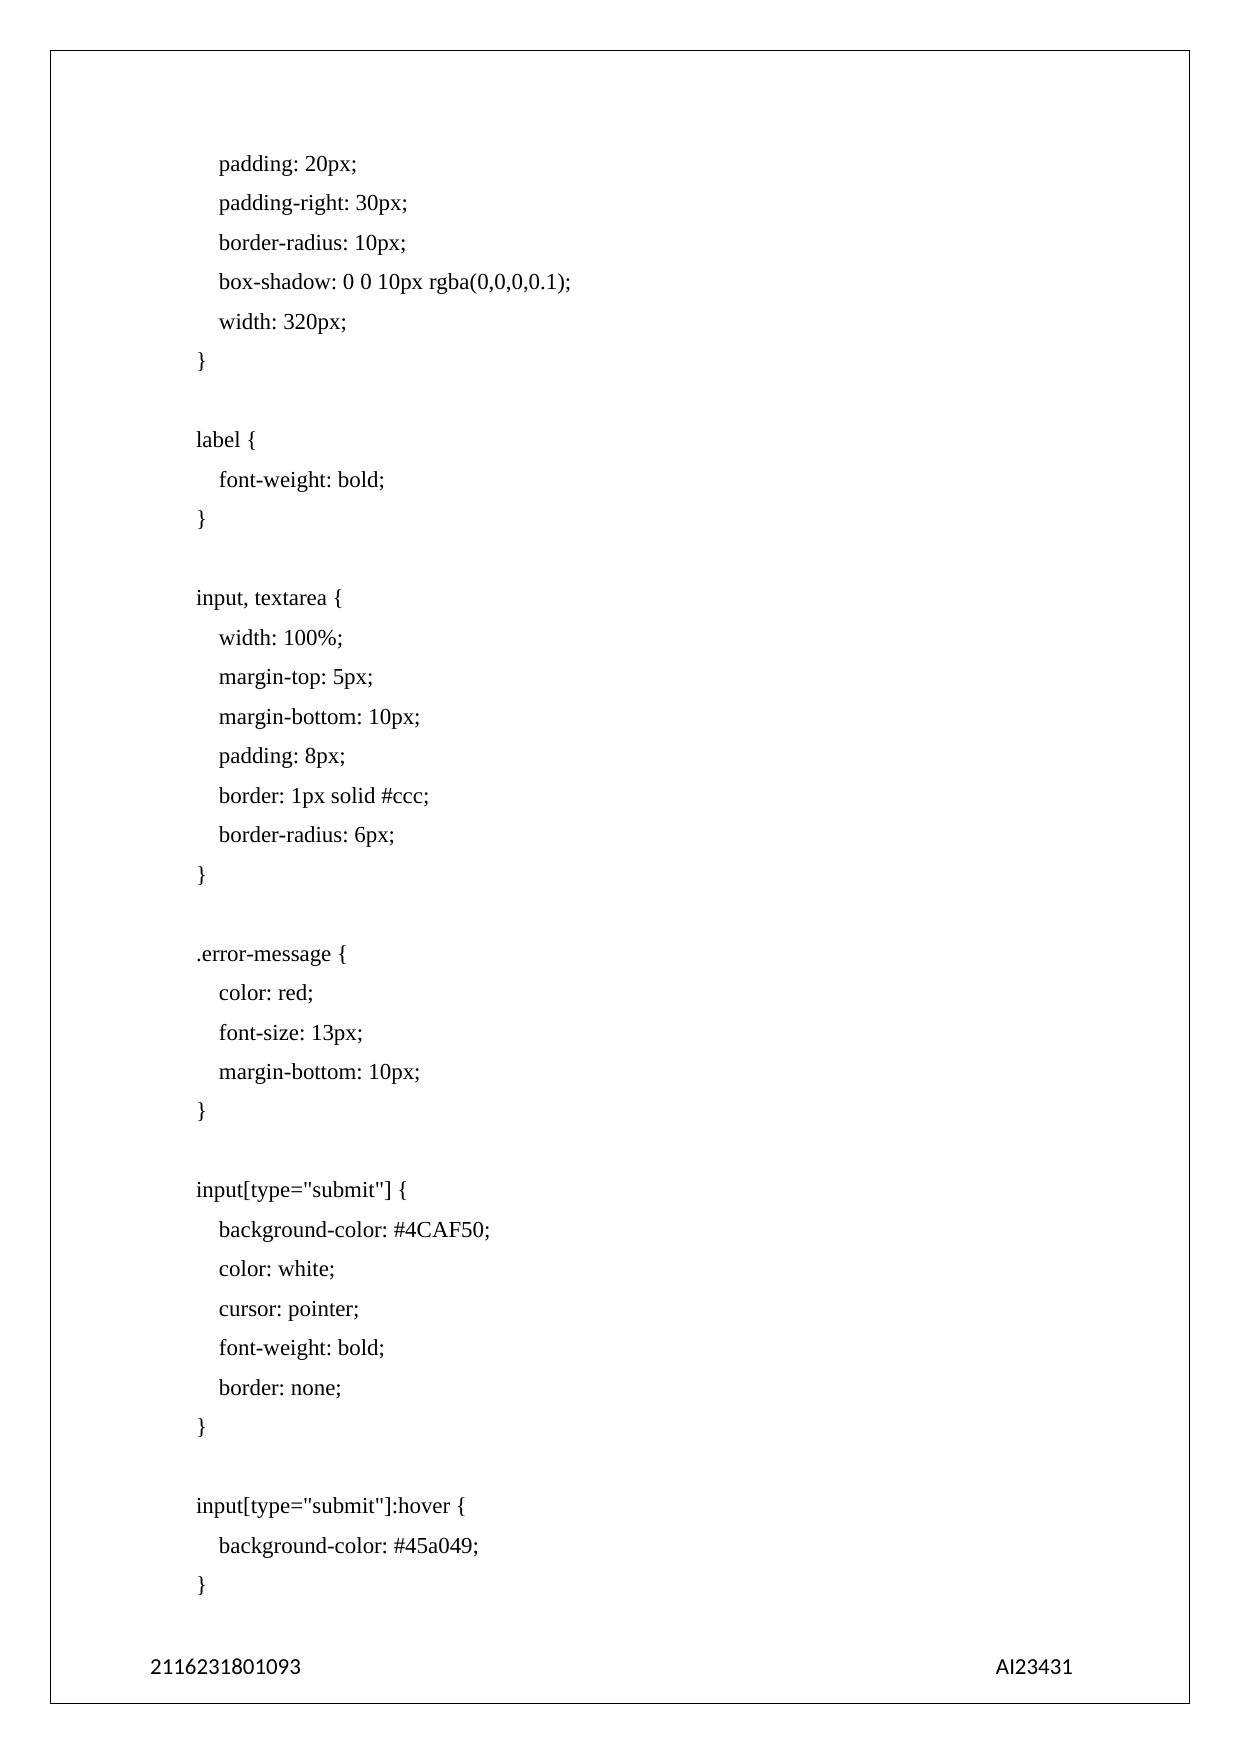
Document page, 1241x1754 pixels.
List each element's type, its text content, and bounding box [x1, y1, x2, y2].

text font-weight: bold; [150, 466, 1090, 492]
text } [150, 505, 1090, 532]
text margin-bottom: 10px; [150, 1058, 1090, 1084]
text input[type="submit"] { [150, 1176, 1090, 1203]
text label { [150, 426, 1090, 453]
text } [150, 347, 1090, 374]
text font-weight: bold; [150, 1334, 1090, 1361]
text .error-message { [150, 939, 1090, 966]
text color: red; [150, 979, 1090, 1005]
text margin-bottom: 10px; [150, 703, 1090, 729]
text padding-right: 30px; [150, 189, 1090, 216]
text background-color: #45a049; [150, 1532, 1090, 1558]
text } [150, 1571, 1090, 1598]
text padding: 8px; [150, 742, 1090, 768]
text cursor: pointer; [150, 1295, 1090, 1321]
text input, textarea { [150, 584, 1090, 611]
text } [150, 1097, 1090, 1124]
text background-color: #4CAF50; [150, 1216, 1090, 1242]
text margin-top: 5px; [150, 663, 1090, 689]
text font-size: 13px; [150, 1018, 1090, 1045]
text border: none; [150, 1374, 1090, 1400]
text border: 1px solid #ccc; [150, 782, 1090, 808]
text } [150, 861, 1090, 887]
text border-radius: 6px; [150, 821, 1090, 847]
text color: white; [150, 1255, 1090, 1282]
text input[type="submit"]:hover { [150, 1492, 1090, 1519]
text width: 100%; [150, 624, 1090, 650]
text box-shadow: 0 0 10px rgba(0,0,0,0.1); [150, 268, 1090, 295]
text padding: 20px; [150, 150, 1090, 176]
text border-radius: 10px; [150, 229, 1090, 255]
text width: 320px; [150, 308, 1090, 334]
text } [150, 1413, 1090, 1440]
